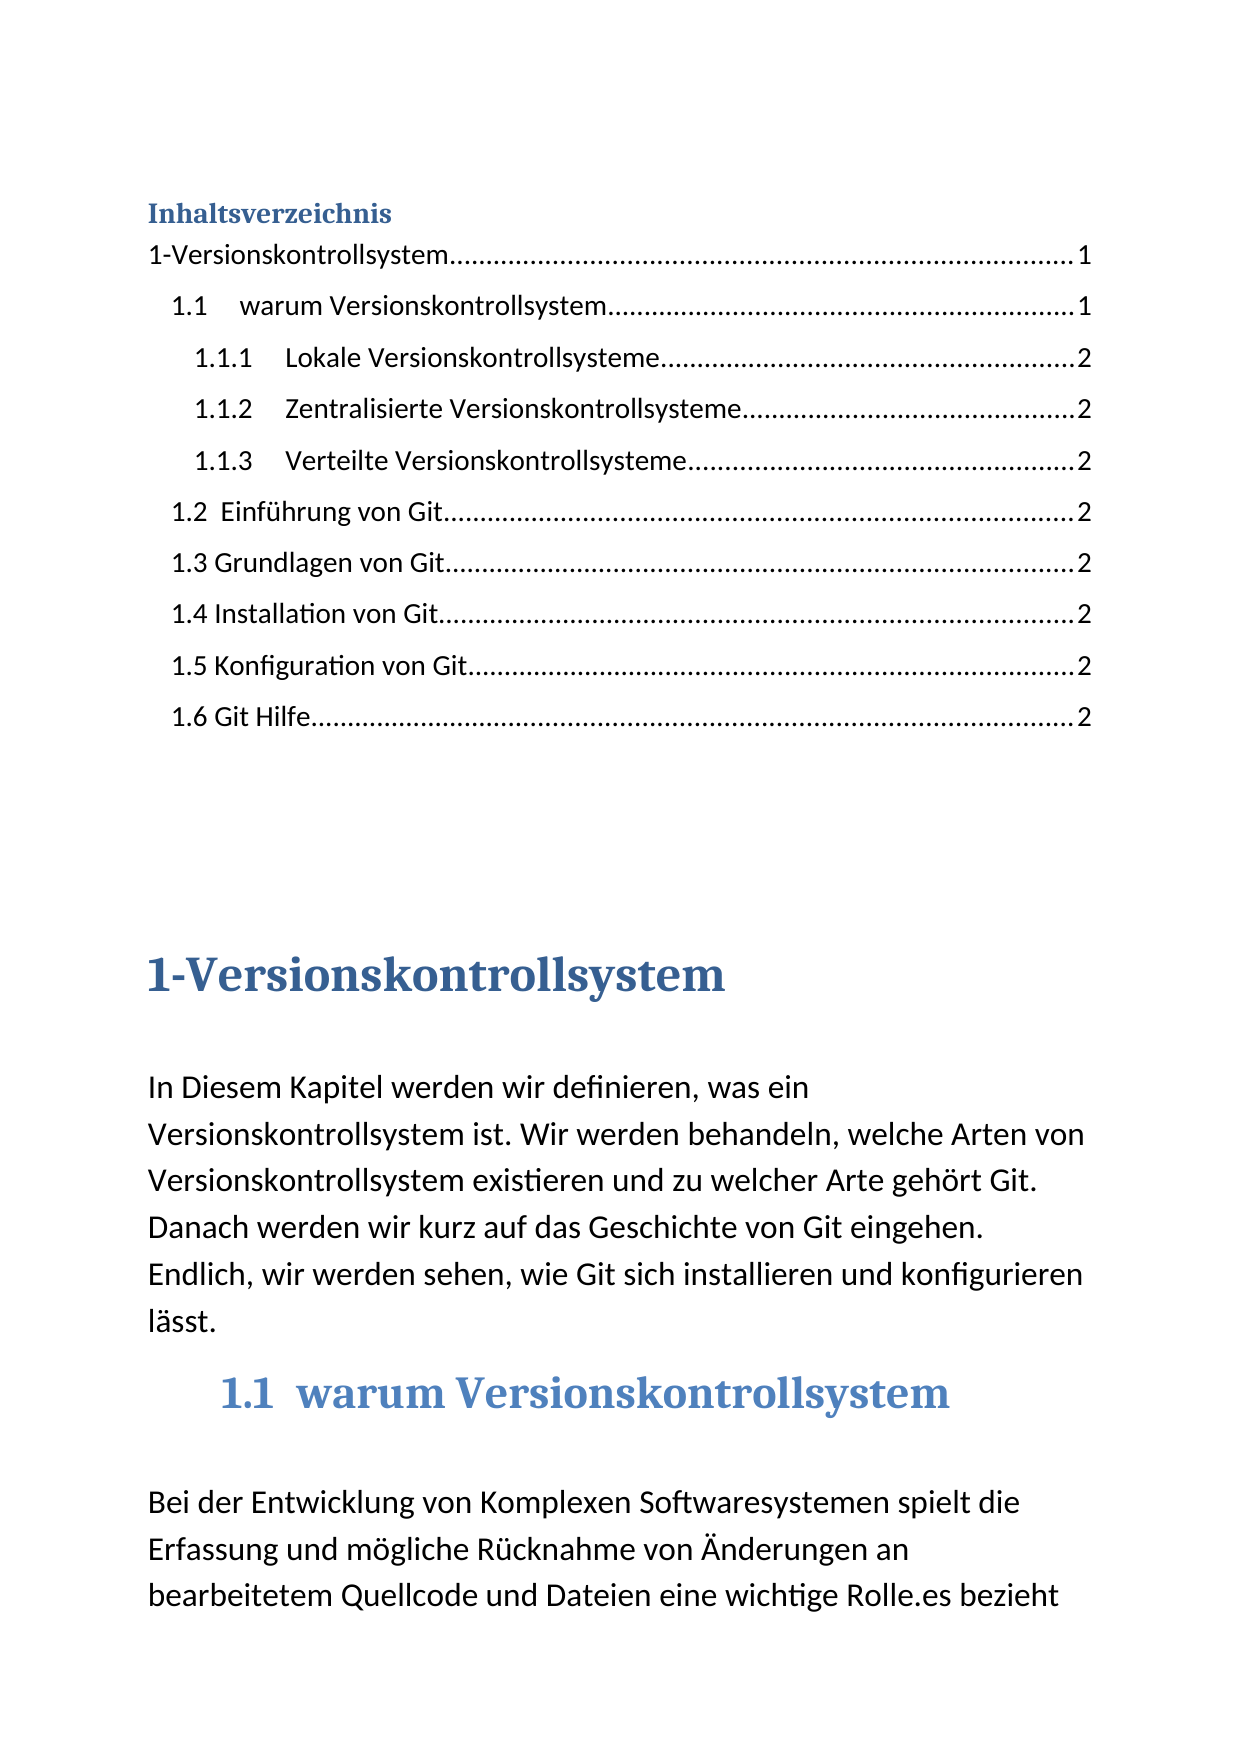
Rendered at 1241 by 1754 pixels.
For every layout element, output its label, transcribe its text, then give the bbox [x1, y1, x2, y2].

text In Diesem Kapitel werden wir definieren, was ein Versionskontrollsystem ist. Wir werden behandeln, welche Arten von Versionskontrollsystem existieren und zu welcher Arte gehört Git. Danach werden wir kurz auf das Geschichte von Git eingehen. Endlich, wir werden sehen, wie Git sich installieren und konfigurieren lässt. [148, 1066, 1093, 1340]
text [148, 1481, 1093, 1615]
subtitle warum Versionskontrollsystem [221, 1367, 1093, 1420]
subtitle 1-Versionskontrollsystem [148, 947, 1093, 1004]
